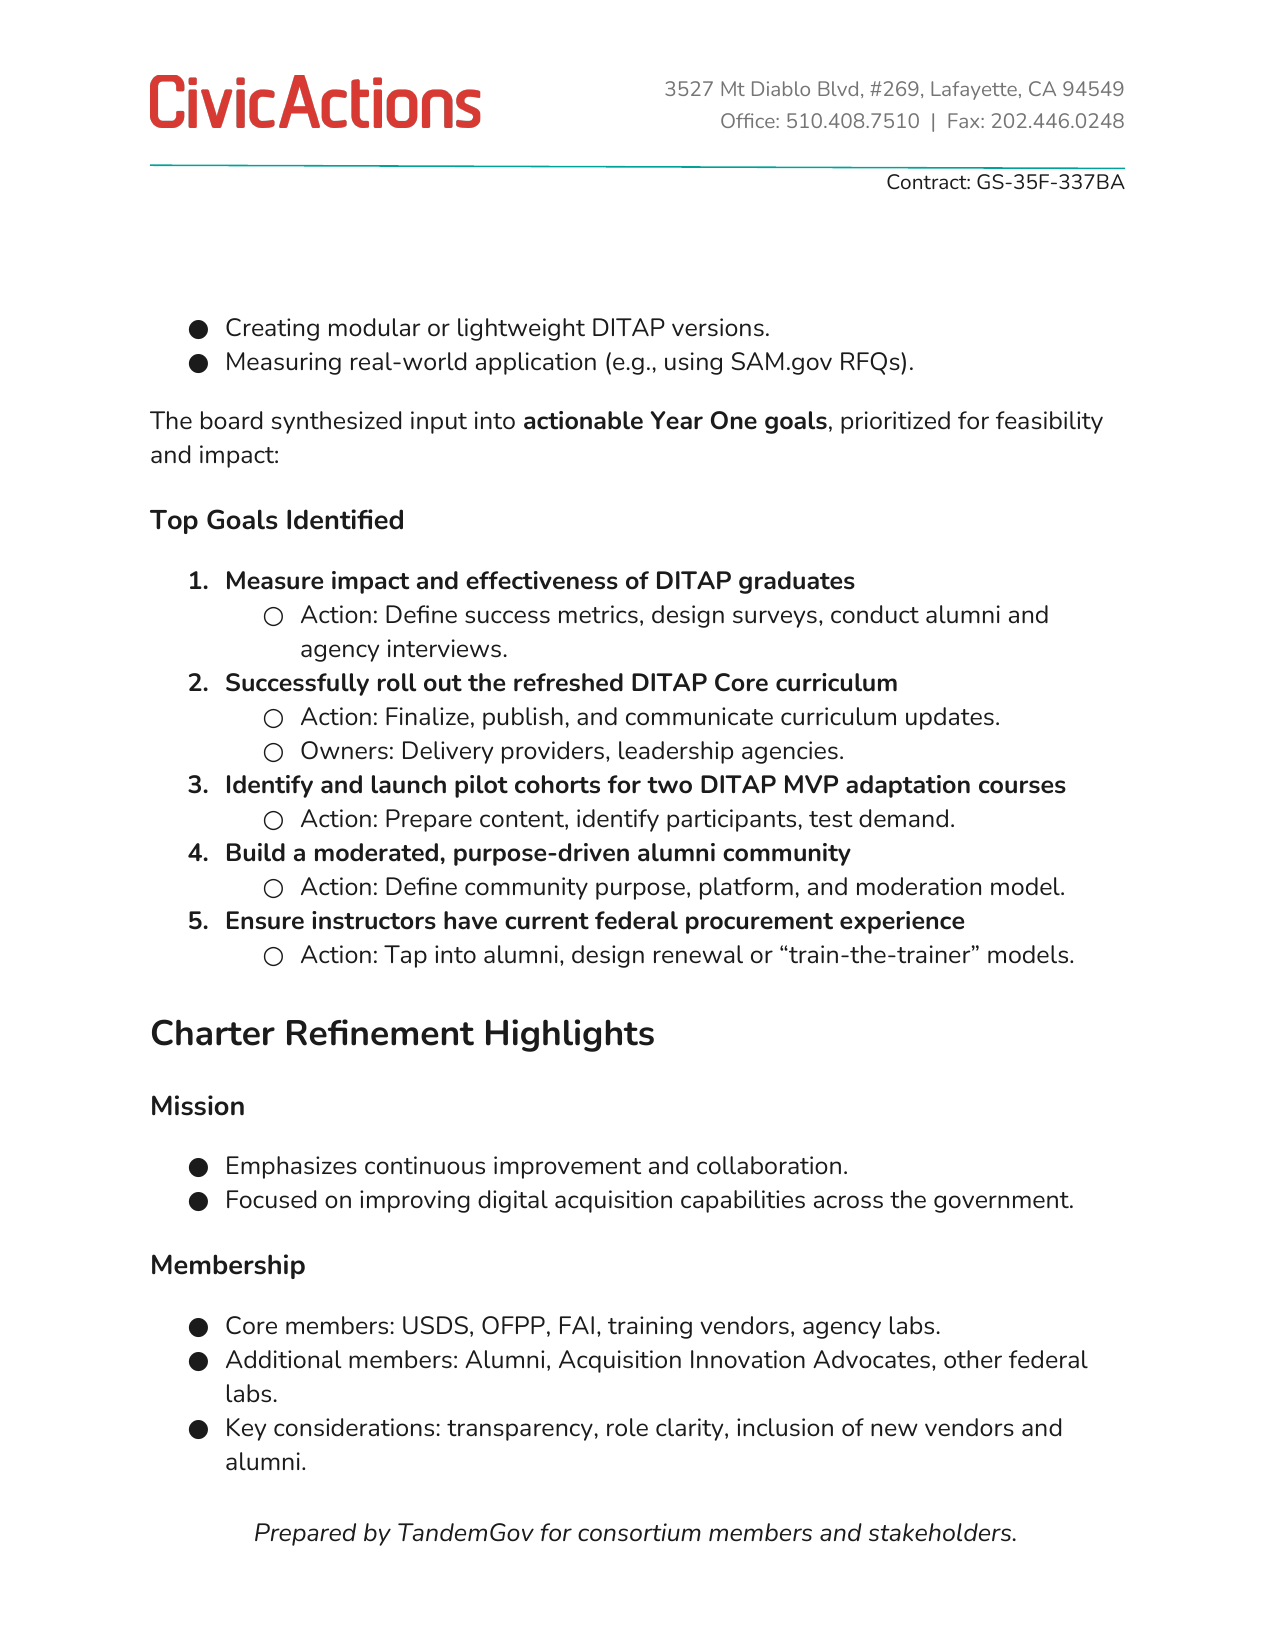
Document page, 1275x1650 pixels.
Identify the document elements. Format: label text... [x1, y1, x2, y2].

list Ensure instructors have current federal procurement experience [187, 904, 1125, 938]
list Creating modular or lightweight DITAP versions. [187, 311, 1125, 345]
list Successfully roll out the refreshed DITAP Core curriculum [187, 666, 1125, 700]
list Action: Tap into alumni, design renewal or “train-the-trainer” models. [262, 938, 1125, 972]
list Build a moderated, purpose-driven alumni community [187, 836, 1125, 870]
list Action: Prepare content, identify participants, test demand. [262, 802, 1125, 836]
picture [150, 75, 481, 128]
list Measuring real-world application (e.g., using SAM.gov RFQs). [187, 345, 1125, 379]
list Core members: USDS, OFPP, FAI, training vendors, agency labs. [187, 1309, 1125, 1343]
list Action: Define community purpose, platform, and moderation model. [262, 870, 1125, 904]
text The board synthesized input into actionable Year One goals, prioritized for feasibility and impact: [150, 404, 1125, 473]
list Focused on improving digital acquisition capabilities across the government. [187, 1183, 1125, 1218]
list Emphasizes continuous improvement and collaboration. [187, 1149, 1125, 1183]
subtitle Mission [150, 1087, 1125, 1124]
subtitle Top Goals Identified [150, 502, 1125, 539]
list Owners: Delivery providers, leadership agencies. [262, 734, 1125, 768]
list Additional members: Alumni, Acquisition Innovation Advocates, other federal labs. [187, 1343, 1125, 1411]
list Action: Define success metrics, design surveys, conduct alumni and agency interviews. [262, 598, 1125, 666]
list Identify and launch pilot cohorts for two DITAP MVP adaptation courses [187, 768, 1125, 802]
list Measure impact and effectiveness of DITAP graduates [187, 564, 1125, 598]
list Action: Finalize, publish, and communicate curriculum updates. [262, 700, 1125, 734]
subtitle Charter Refinement Highlights [150, 1010, 1125, 1058]
subtitle Membership [150, 1247, 1125, 1284]
list Key considerations: transparency, role clarity, inclusion of new vendors and alumni. [187, 1411, 1125, 1479]
